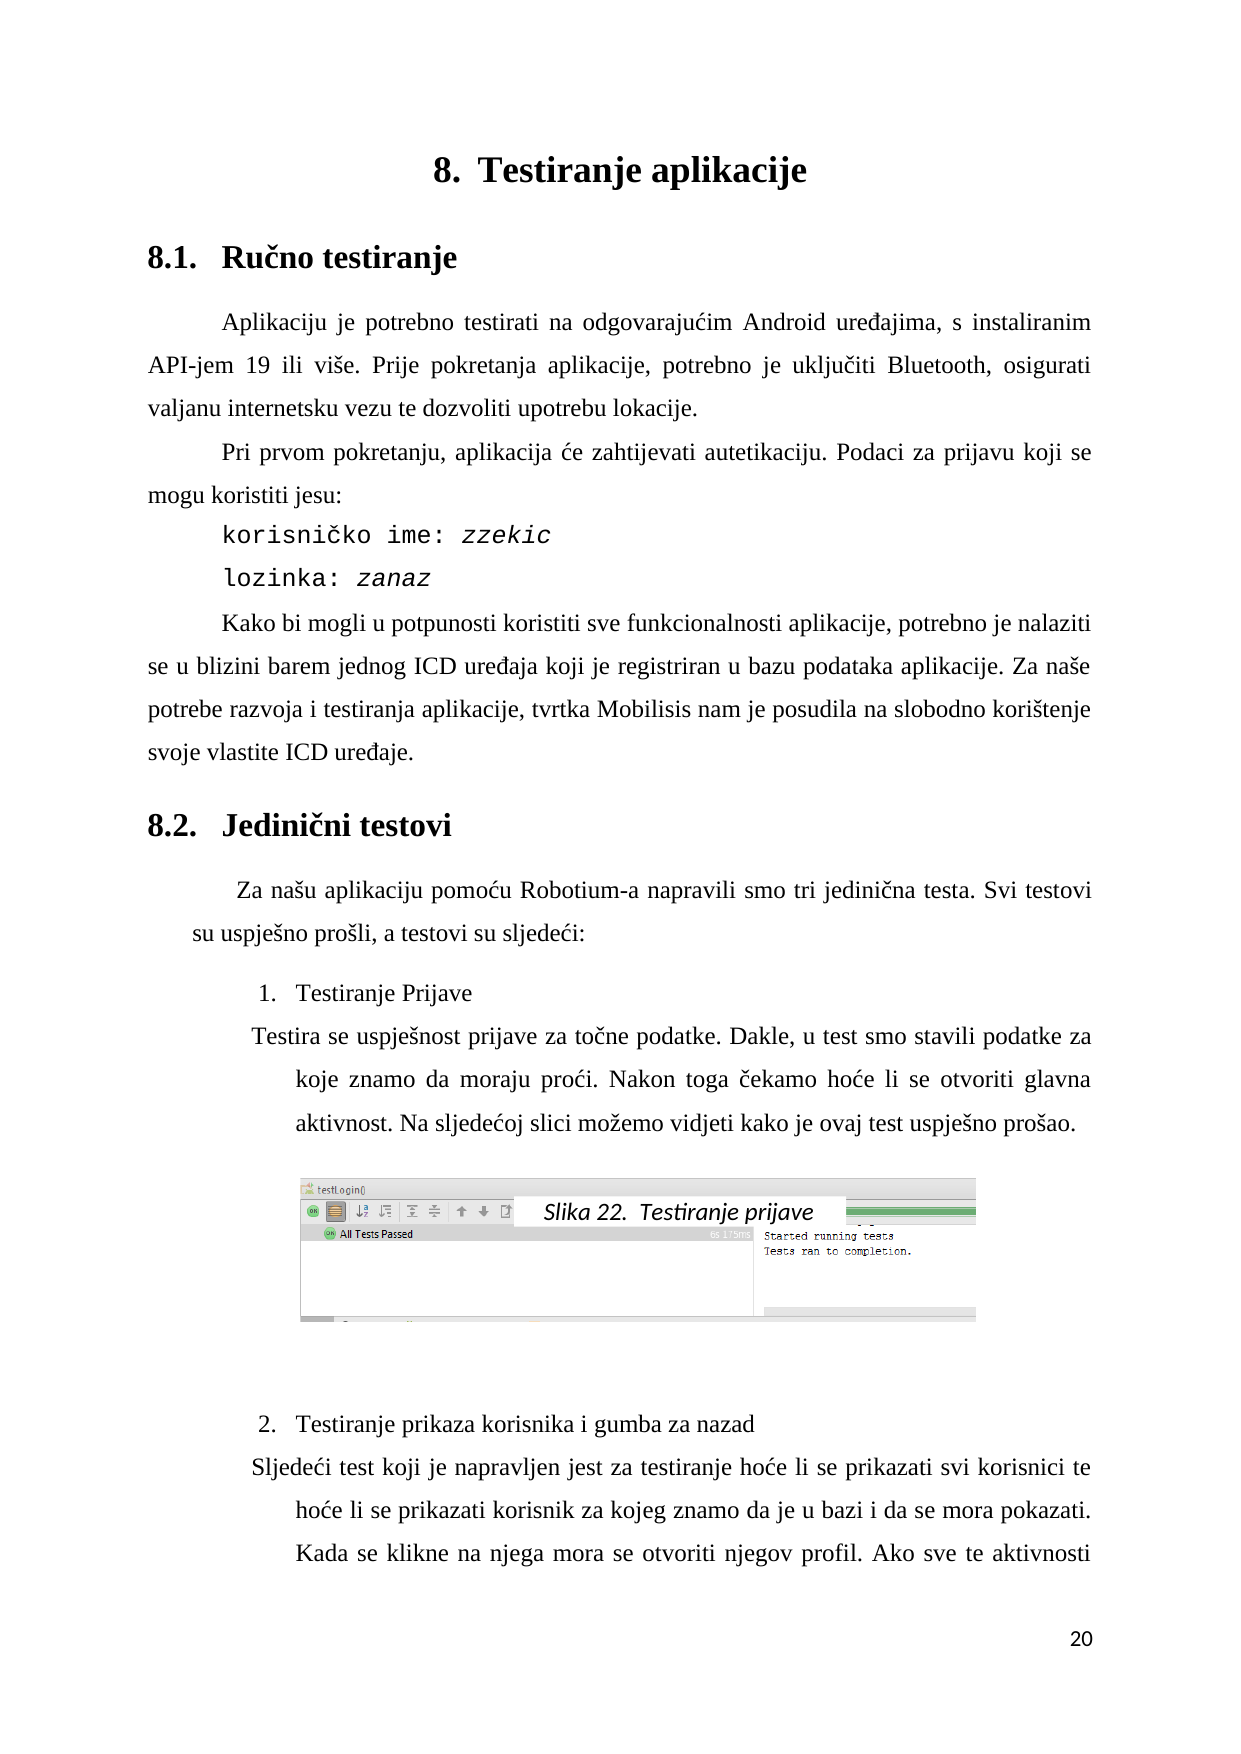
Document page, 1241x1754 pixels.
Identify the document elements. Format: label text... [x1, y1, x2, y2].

text Aplikaciju je potrebno testirati na odgovarajućim Android uređajima, s instaliranim API-jem 19 ili više. Prije pokretanja aplikacije, potrebno je uključiti Bluetooth, osigurati valjanu internetsku vezu te dozvoliti upotrebu lokacije. [148, 307, 1093, 422]
text lozinka: zanaz [148, 565, 1093, 594]
text Testiranje aplikacije [148, 148, 1093, 191]
text Za našu aplikaciju pomoću Robotium-a napravili smo tri jedinična testa. Svi testovi su uspješno prošli, a testovi su sljedeći: [192, 875, 1093, 947]
list Testiranje Prijave [258, 978, 1093, 1007]
text Pri prvom pokretanju, aplikacija će zahtijevati autetikaciju. Podaci za prijavu koji se mogu koristiti jesu: [148, 437, 1093, 508]
text korisničko ime: zzekic [148, 523, 1093, 551]
list Testira se uspješnost prijave za točne podatke. Dakle, u test smo stavili podatke za koje znamo da moraju proći. Nakon toga čekamo hoće li se otvoriti glavna aktivnost. Na sljedećoj slici možemo vidjeti kako je ovaj test uspješno prošao. [251, 1021, 1093, 1136]
text Kako bi mogli u potpunosti koristiti sve funkcionalnosti aplikacije, potrebno je nalaziti se u blizini barem jednog ICD uređaja koji je registriran u bazu podataka aplikacije. Za naše potrebe razvoja i testiranja aplikacije, tvrtka Mobilisis nam je posudila na slobodno korištenje svoje vlastite ICD uređaje. [148, 608, 1093, 766]
picture [300, 1178, 977, 1322]
list Testiranje prikaza korisnika i gumba za nazad [258, 1409, 1093, 1438]
text Ručno testiranje [147, 237, 1093, 276]
text Jedinični testovi [147, 805, 1093, 844]
